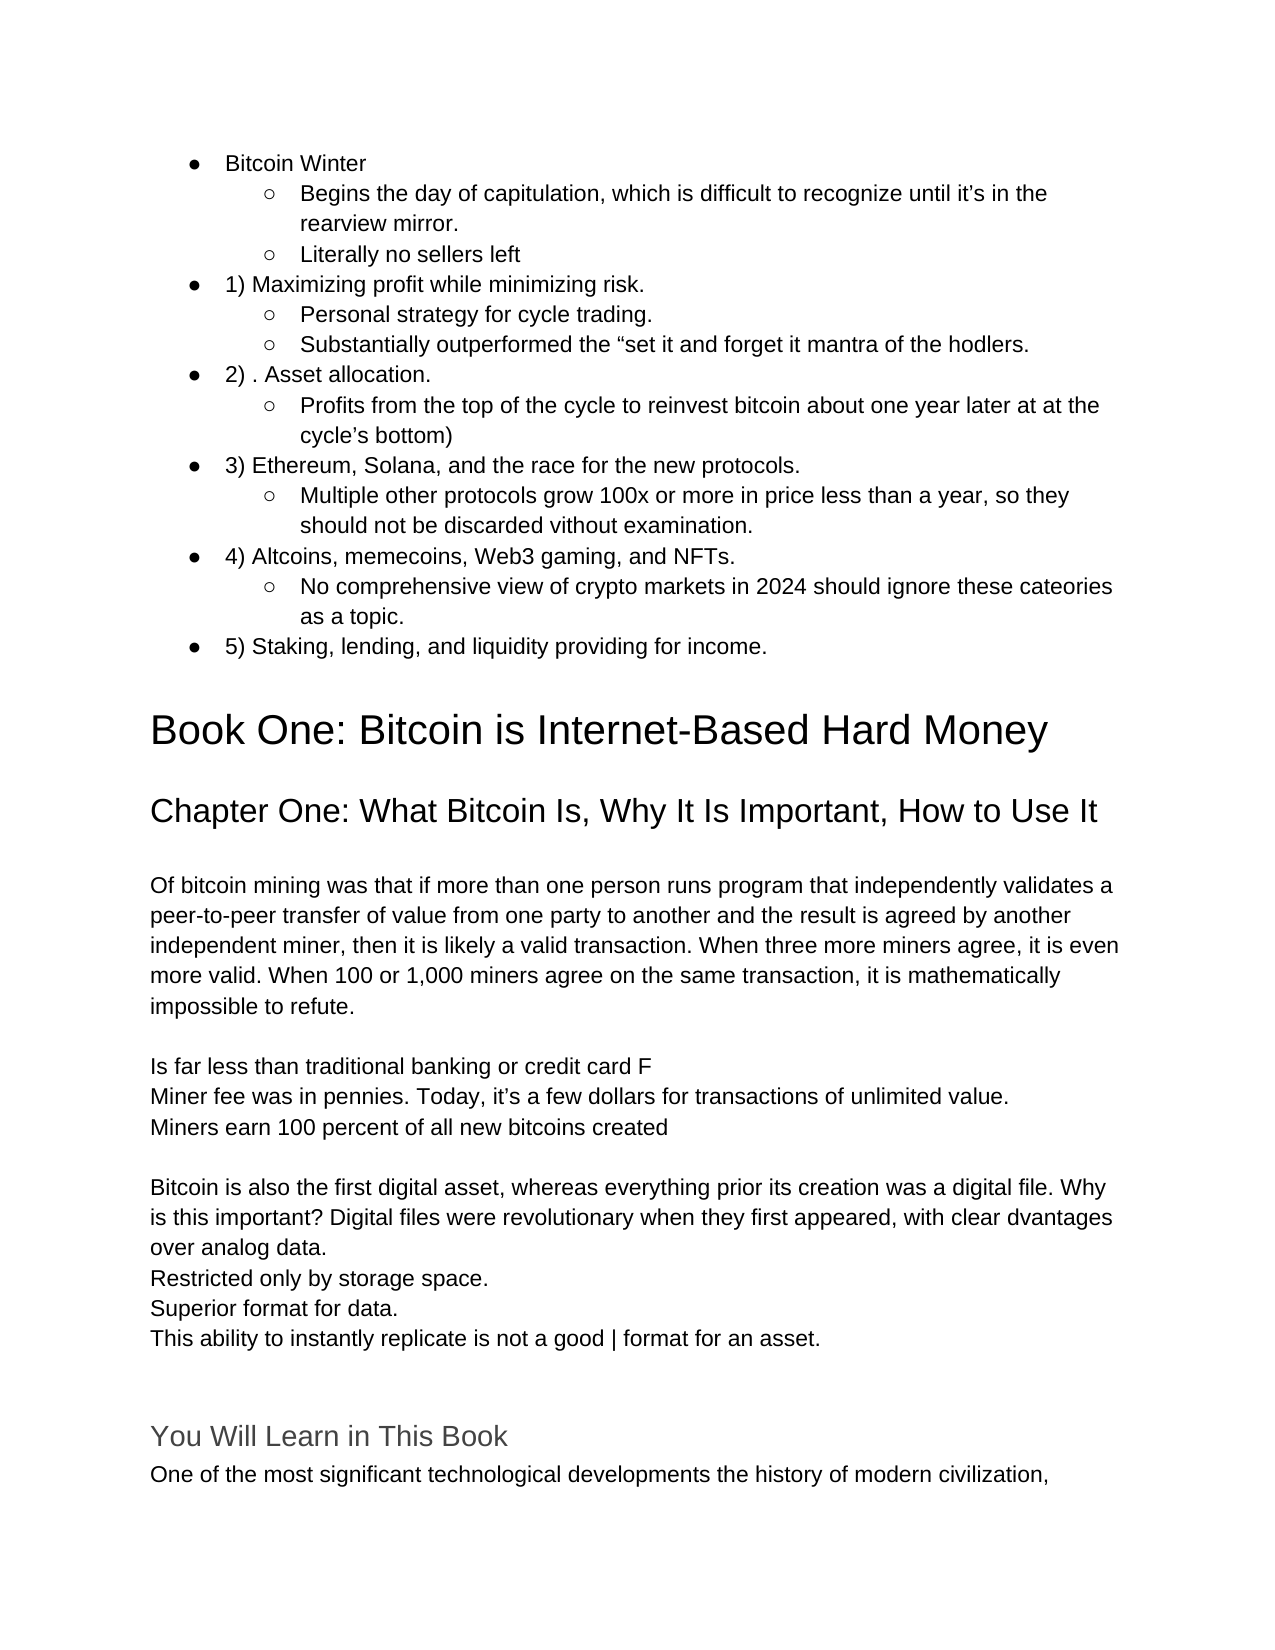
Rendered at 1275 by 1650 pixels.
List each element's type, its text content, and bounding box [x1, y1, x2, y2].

text Is far less than traditional banking or credit card F [150, 1053, 1125, 1079]
text Bitcoin is also the first digital asset, whereas everything prior its creation was a digital file. Why is this important? Digital files were revolutionary when they first appeared, with clear dvantages over analog data. [150, 1174, 1125, 1261]
text Of bitcoin mining was that if more than one person runs program that independently validates a peer-to-peer transfer of value from one party to another and the result is agreed by another independent miner, then it is likely a valid transaction. When three more miners agree, it is even more valid. When 100 or 1,000 miners agree on the same transaction, it is mathematically impossible to refute. [150, 872, 1125, 1019]
text Restricted only by storage space. [150, 1264, 1125, 1291]
subtitle You Will Learn in This Book [150, 1419, 1125, 1452]
text One of the most significant technological developments the history of modern civilization, [150, 1461, 1125, 1487]
list 2) . Asset allocation. [187, 361, 1125, 388]
list Bitcoin Winter [187, 150, 1125, 176]
text This ability to instantly replicate is not a good | format for an asset. [150, 1325, 1125, 1351]
list 1) Maximizing profit while minimizing risk. [187, 271, 1125, 297]
text Superior format for data. [150, 1295, 1125, 1321]
list Profits from the top of the cycle to reinvest bitcoin about one year later at at the cycle’s bottom) [262, 392, 1125, 448]
list Multiple other protocols grow 100x or more in price less than a year, so they should not be discarded vithout examination. [262, 482, 1125, 539]
text Miners earn 100 percent of all new bitcoins created [150, 1113, 1125, 1140]
subtitle Chapter One: What Bitcoin Is, Why It Is Important, How to Use It [150, 791, 1125, 829]
list No comprehensive view of crypto markets in 2024 should ignore these cateories as a topic. [262, 573, 1125, 629]
subtitle Book One: Bitcoin is Internet-Based Hard Money [150, 705, 1125, 753]
list 5) Staking, lending, and liquidity providing for income. [187, 633, 1125, 660]
list Begins the day of capitulation, which is difficult to recognize until it’s in the rearview mirror. [262, 180, 1125, 237]
list Personal strategy for cycle trading. [262, 301, 1125, 327]
list 3) Ethereum, Solana, and the race for the new protocols. [187, 452, 1125, 478]
text Miner fee was in pennies. Today, it’s a few dollars for transactions of unlimited value. [150, 1083, 1125, 1109]
list 4) Altcoins, memecoins, Web3 gaming, and NFTs. [187, 543, 1125, 569]
list Substantially outperformed the “set it and forget it mantra of the hodlers. [262, 331, 1125, 358]
list Literally no sellers left [262, 241, 1125, 267]
